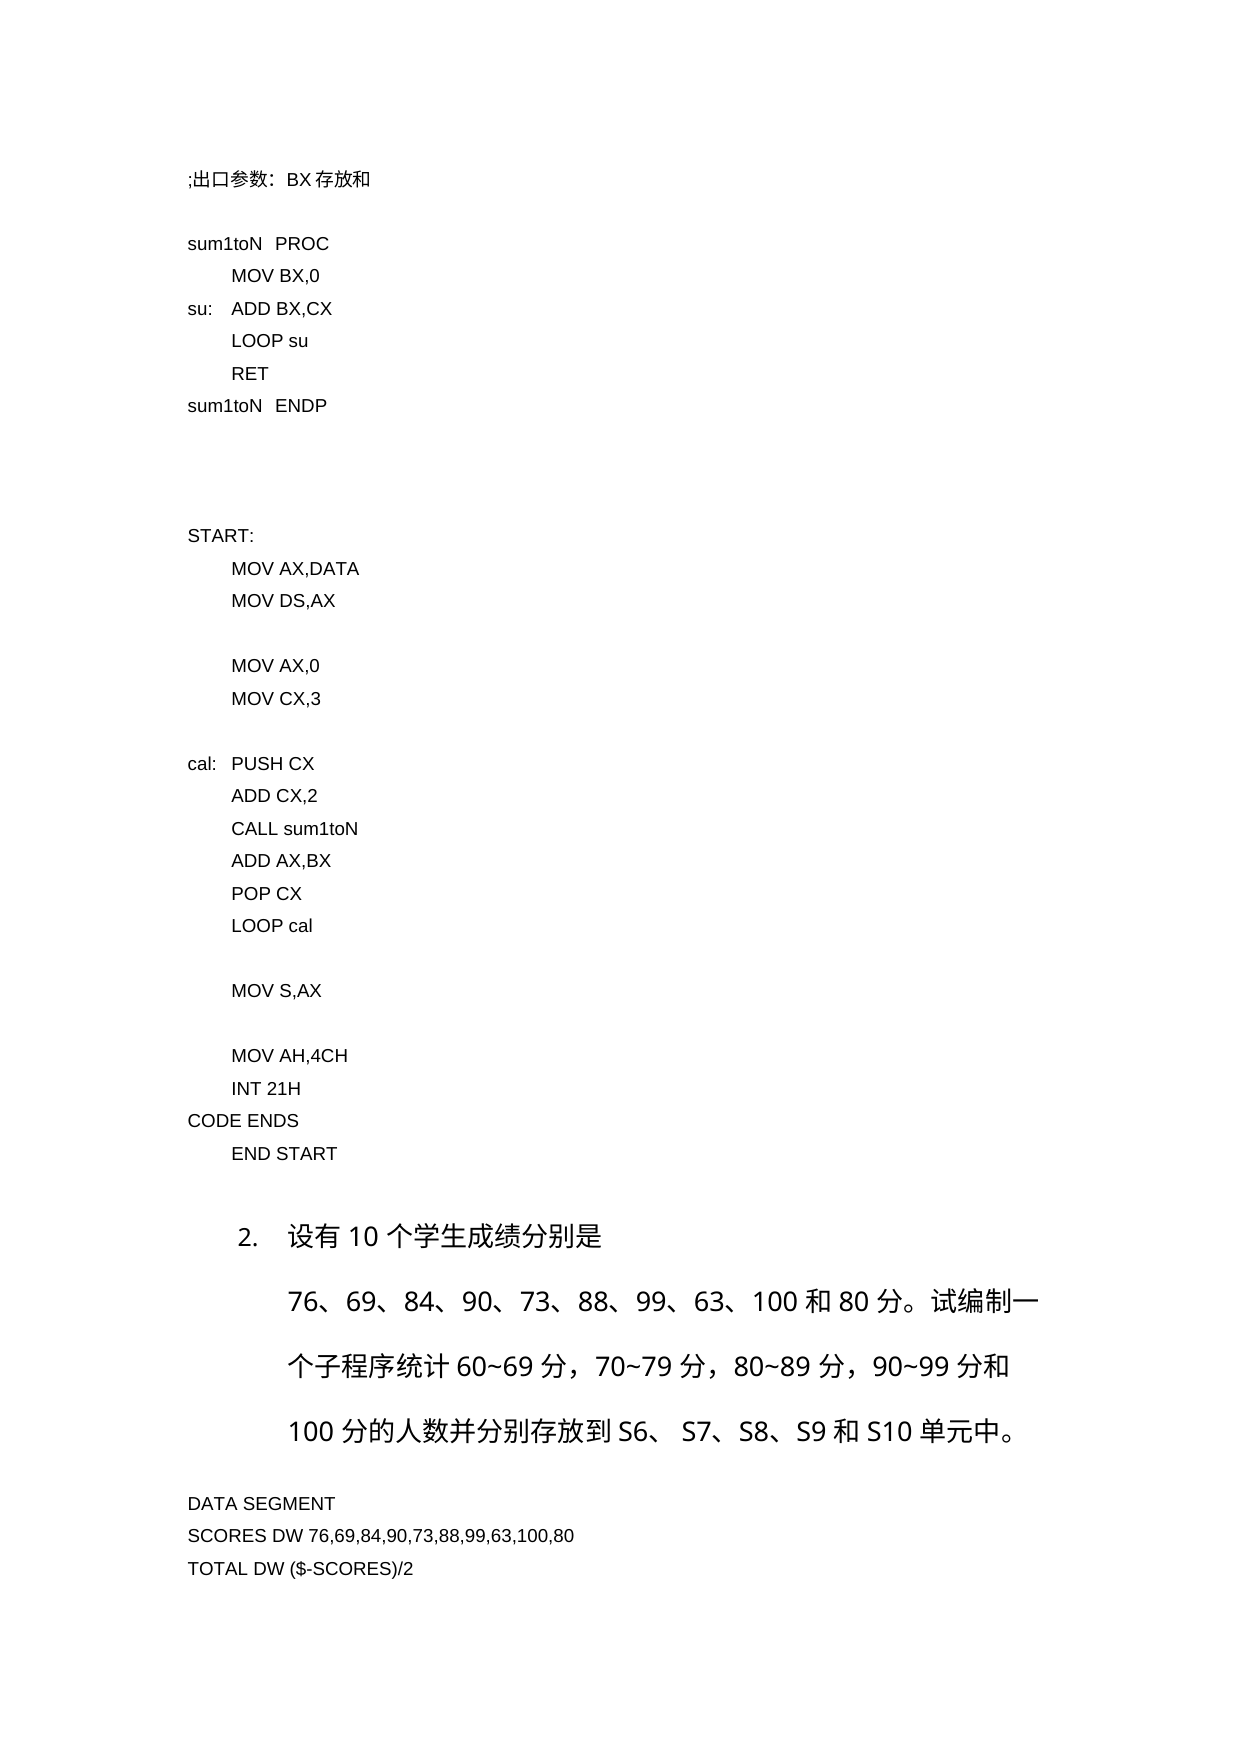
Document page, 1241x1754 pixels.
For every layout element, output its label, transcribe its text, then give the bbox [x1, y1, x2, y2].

text CALL sum1toN [187, 812, 1053, 844]
text su: ADD BX,CX [187, 292, 1053, 324]
text MOV S,AX [187, 974, 1053, 1007]
text MOV AX,DATA [187, 552, 1053, 584]
text LOOP su [187, 324, 1053, 357]
text MOV DS,AX [187, 584, 1053, 617]
text RET [187, 357, 1053, 389]
text MOV CX,3 [187, 682, 1053, 714]
text START: [187, 519, 1053, 552]
text TOTAL DW ($-SCORES)/2 [187, 1552, 1053, 1584]
text INT 21H [187, 1072, 1053, 1104]
text ADD AX,BX [187, 844, 1053, 877]
text ADD CX,2 [187, 779, 1053, 812]
text cal: PUSH CX [187, 747, 1053, 779]
text MOV BX,0 [187, 259, 1053, 292]
text SCORES DW 76,69,84,90,73,88,99,63,100,80 [187, 1519, 1053, 1552]
text sum1toN PROC [187, 227, 1053, 259]
text DATA SEGMENT [187, 1487, 1053, 1519]
text END START [187, 1137, 1053, 1169]
text MOV AH,4CH [187, 1039, 1053, 1072]
text POP CX [187, 877, 1053, 909]
text CODE ENDS [187, 1104, 1053, 1137]
text LOOP cal [187, 909, 1053, 942]
list 设有 10 个学生成绩分别是 76、69、84、90、73、88、99、63、100 和 80 分。试编制一个子程序统计 60~69 分，70~79 分，80~89 分，90~99 分和 100 分的人数并分别存放到 S6、 S7、S8、S9 和 S10 单元中。 [237, 1202, 1053, 1462]
text ;出口参数：BX存放和 [187, 162, 1053, 194]
text MOV AX,0 [187, 649, 1053, 682]
text sum1toN ENDP [187, 389, 1053, 422]
